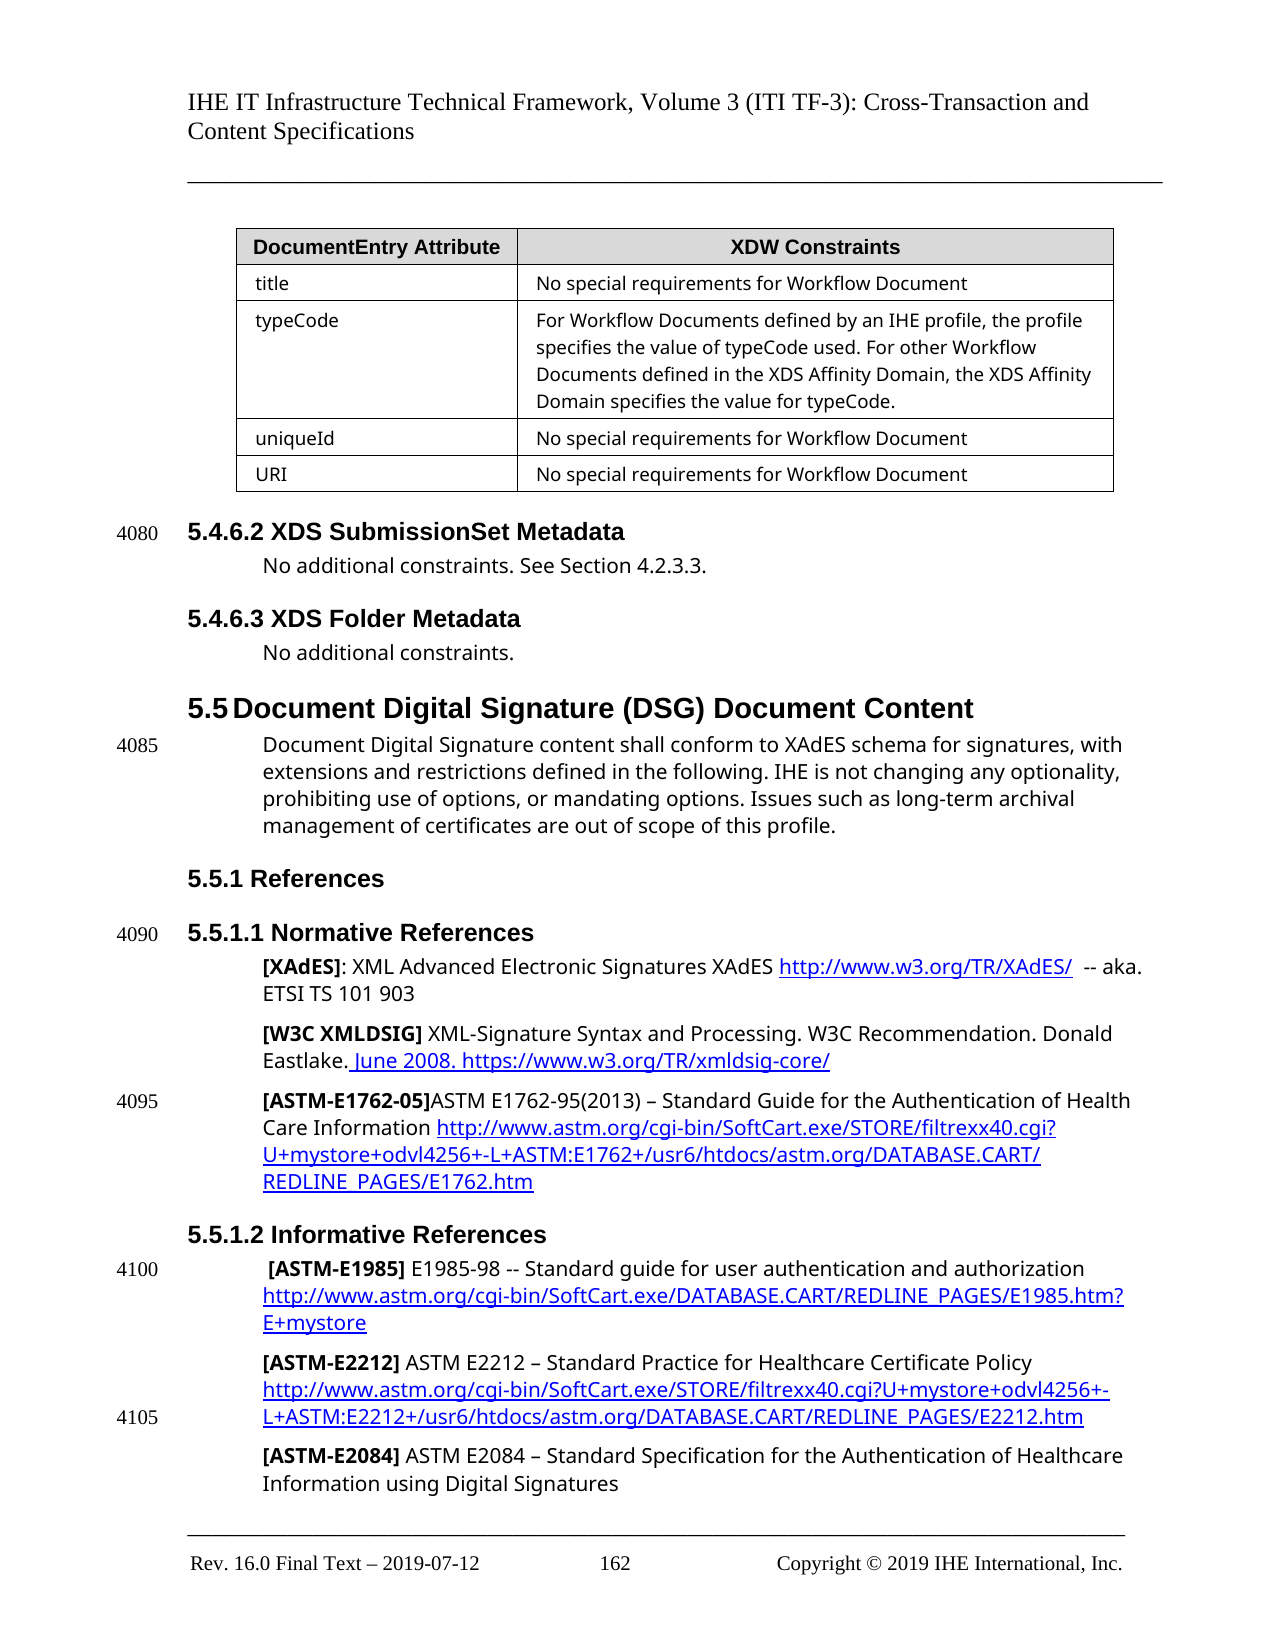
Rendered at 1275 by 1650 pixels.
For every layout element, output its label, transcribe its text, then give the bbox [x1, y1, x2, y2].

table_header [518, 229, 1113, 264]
text [W3C XMLDSIG] XML-Signature Syntax and Processing. W3C Recommendation. Donald Eastlake. June 2008. https://www.w3.org/TR/xmldsig-core/ [262, 1020, 1162, 1074]
subtitle 5.5.1.1 Normative References [187, 918, 1162, 947]
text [262, 1442, 1162, 1496]
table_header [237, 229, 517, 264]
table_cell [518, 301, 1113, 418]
subtitle 5.5.1.2 Informative References [187, 1220, 1162, 1248]
text [ASTM-E1762-05]ASTM E1762-95(2013) – Standard Guide for the Authentication of Health Care Information http://www.astm.org/cgi-bin/SoftCart.exe/STORE/filtrexx40.cgi?U+mystore+odvl4256+-L+ASTM:E1762+/usr6/htdocs/astm.org/DATABASE.CART/REDLINE_PAGES/E1762.htm [262, 1086, 1162, 1195]
subtitle 5.5.1 References [187, 864, 1162, 893]
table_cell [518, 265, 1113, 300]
text [XAdES]: XML Advanced Electronic Signatures XAdES http://www.w3.org/TR/XAdES/ -- aka. ETSI TS 101 903 [262, 953, 1162, 1007]
text Document Digital Signature content shall conform to XAdES schema for signatures, with extensions and restrictions defined in the following. IHE is not changing any optionality, prohibiting use of options, or mandating options. Issues such as long-term archival management of certificates are out of scope of this profile. [262, 731, 1162, 839]
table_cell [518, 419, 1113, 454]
text No additional constraints. [262, 639, 1162, 666]
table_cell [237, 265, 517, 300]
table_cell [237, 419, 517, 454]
text [ASTM-E2212] ASTM E2212 – Standard Practice for Healthcare Certificate Policy http://www.astm.org/cgi-bin/SoftCart.exe/STORE/filtrexx40.cgi?U+mystore+odvl4256+-L+ASTM:E2212+/usr6/htdocs/astm.org/DATABASE.CART/REDLINE_PAGES/E2212.htm [262, 1348, 1162, 1430]
subtitle 5.4.6.3 XDS Folder Metadata [187, 604, 1162, 633]
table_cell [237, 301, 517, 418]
text No additional constraints. See Section 4.2.3.3. [262, 552, 1162, 579]
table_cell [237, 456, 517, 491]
subtitle 5.4.6.2 XDS SubmissionSet Metadata [187, 517, 1162, 546]
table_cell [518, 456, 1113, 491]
text [ASTM-E1985] E1985-98 -- Standard guide for user authentication and authorization http://www.astm.org/cgi-bin/SoftCart.exe/DATABASE.CART/REDLINE_PAGES/E1985.htm?E+mystore [262, 1255, 1162, 1336]
subtitle 5.5 Document Digital Signature (DSG) Document Content [187, 691, 1162, 725]
